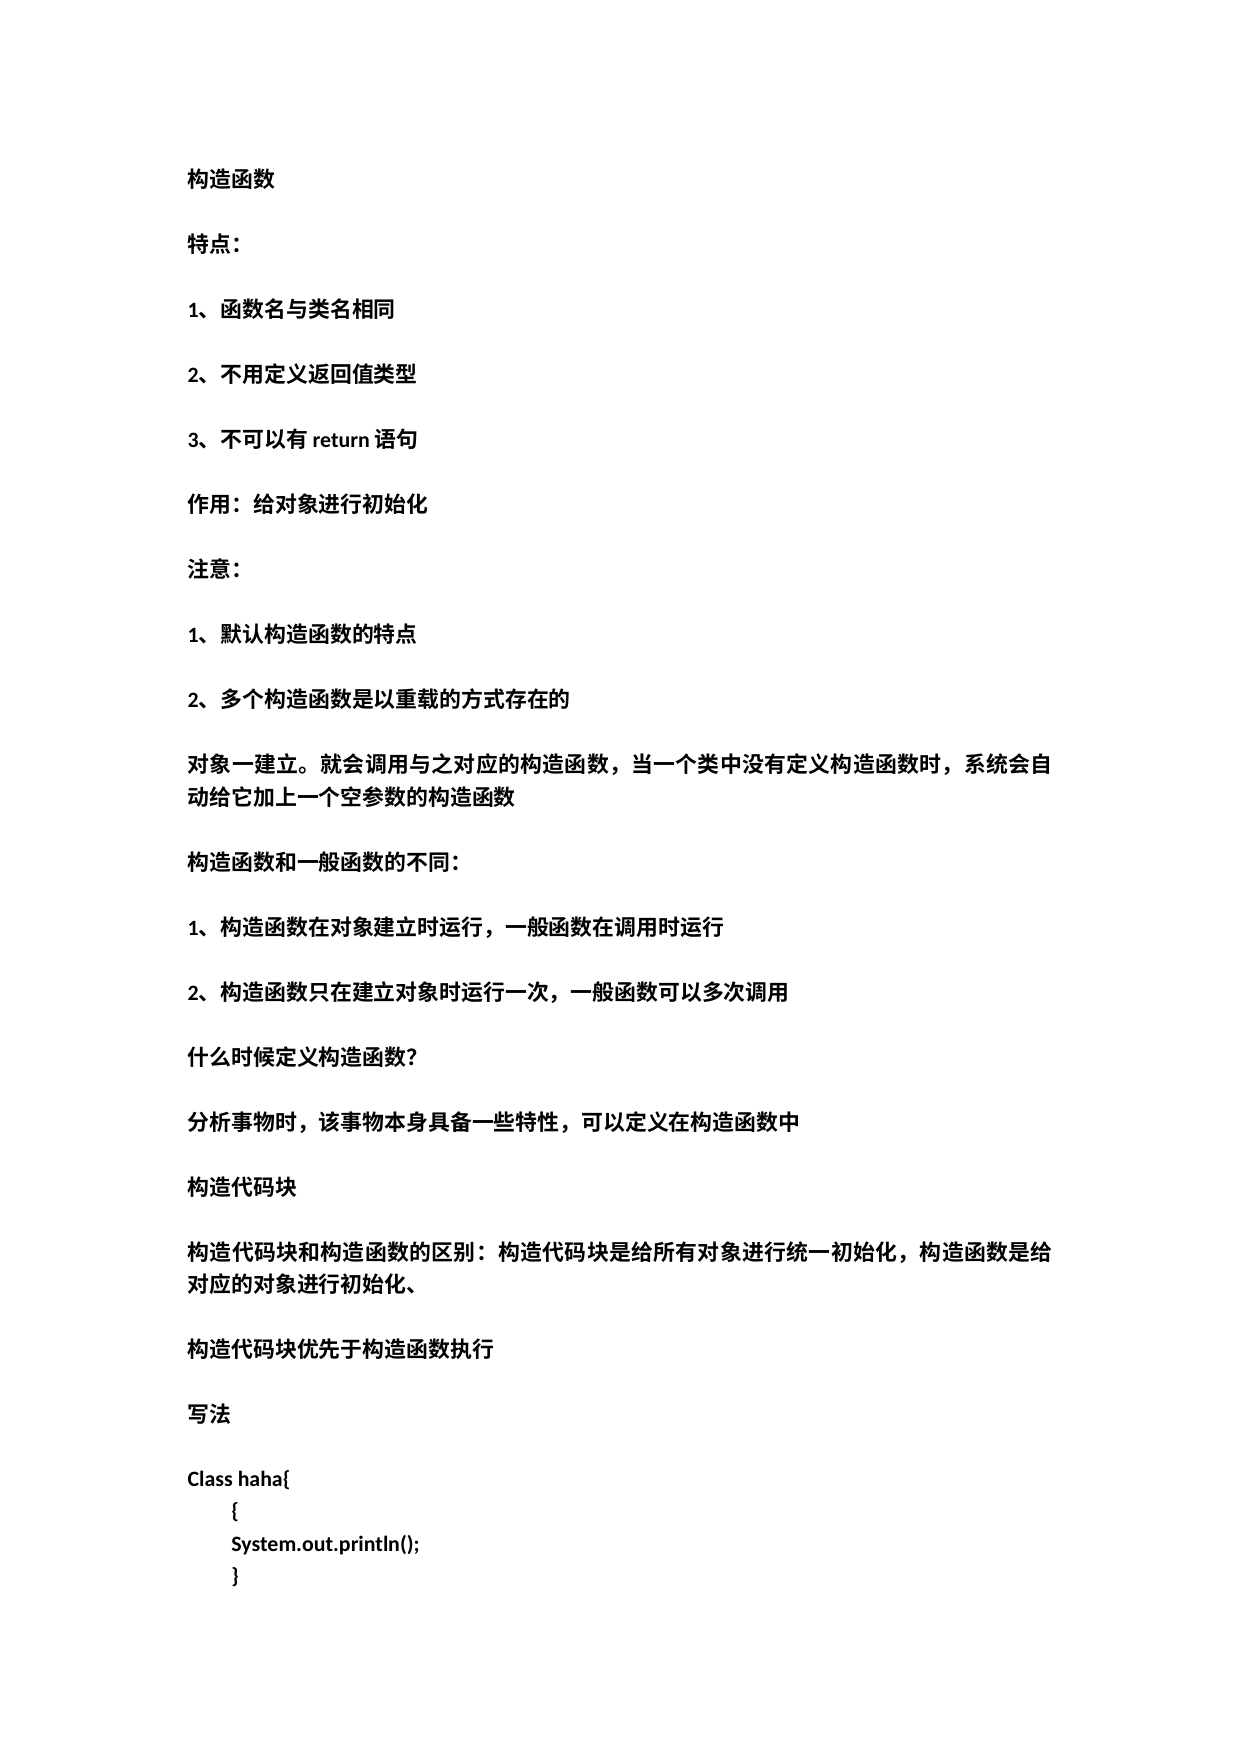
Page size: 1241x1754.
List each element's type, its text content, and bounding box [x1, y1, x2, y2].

list 作用：给对象进行初始化 [187, 487, 1053, 519]
list 构造代码块和构造函数的区别：构造代码块是给所有对象进行统一初始化，构造函数是给对应的对象进行初始化、 [187, 1234, 1053, 1299]
list 多个构造函数是以重载的方式存在的 [187, 682, 1053, 714]
list 构造函数只在建立对象时运行一次，一般函数可以多次调用 [187, 974, 1053, 1007]
list Class haha{ [187, 1462, 1053, 1494]
list 写法 [187, 1397, 1053, 1429]
list 默认构造函数的特点 [187, 617, 1053, 649]
list 构造函数 [187, 162, 1053, 194]
list 注意： [187, 552, 1053, 584]
list 函数名与类名相同 [187, 292, 1053, 324]
list 分析事物时，该事物本身具备一些特性，可以定义在构造函数中 [187, 1104, 1053, 1137]
list 构造代码块 [187, 1169, 1053, 1202]
list } [187, 1559, 1053, 1592]
list 不可以有return语句 [187, 422, 1053, 454]
list System.out.println(); [187, 1527, 1053, 1559]
list 构造函数在对象建立时运行，一般函数在调用时运行 [187, 909, 1053, 942]
list { [187, 1494, 1053, 1527]
list 特点： [187, 227, 1053, 259]
list 构造函数和一般函数的不同： [187, 844, 1053, 877]
list 对象一建立。就会调用与之对应的构造函数，当一个类中没有定义构造函数时，系统会自动给它加上一个空参数的构造函数 [187, 747, 1053, 812]
list 不用定义返回值类型 [187, 357, 1053, 389]
list 构造代码块优先于构造函数执行 [187, 1332, 1053, 1364]
list 什么时候定义构造函数？ [187, 1039, 1053, 1072]
